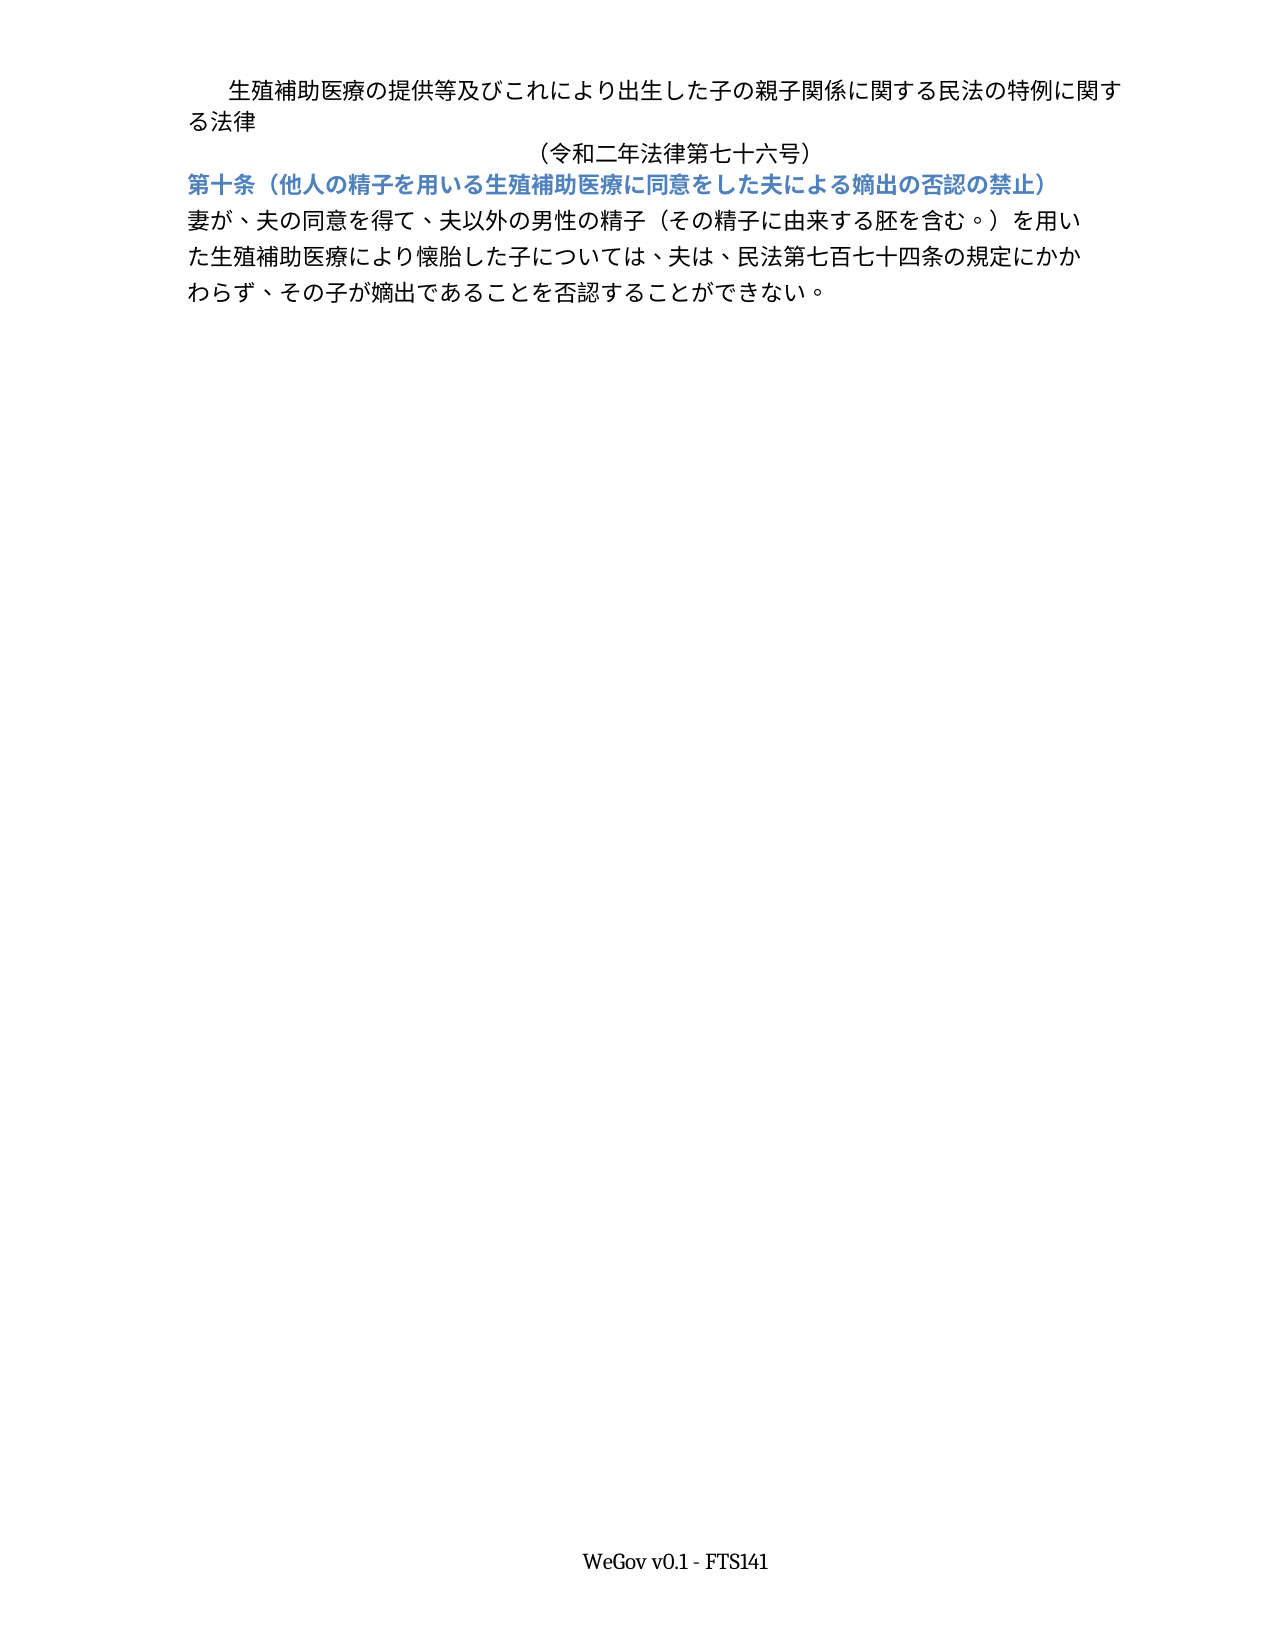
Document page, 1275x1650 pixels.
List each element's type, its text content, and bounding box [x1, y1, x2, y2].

text 妻が、夫の同意を得て、夫以外の男性の精子（その精子に由来する胚を含む。）を用いた生殖補助医療により懐胎した子については、夫は、民法第七百七十四条の規定にかかわらず、その子が嫡出であることを否認することができない。 [187, 205, 1087, 308]
subtitle 第十条（他人の精子を用いる生殖補助医療に同意をした夫による嫡出の否認の禁止） [187, 169, 1087, 200]
